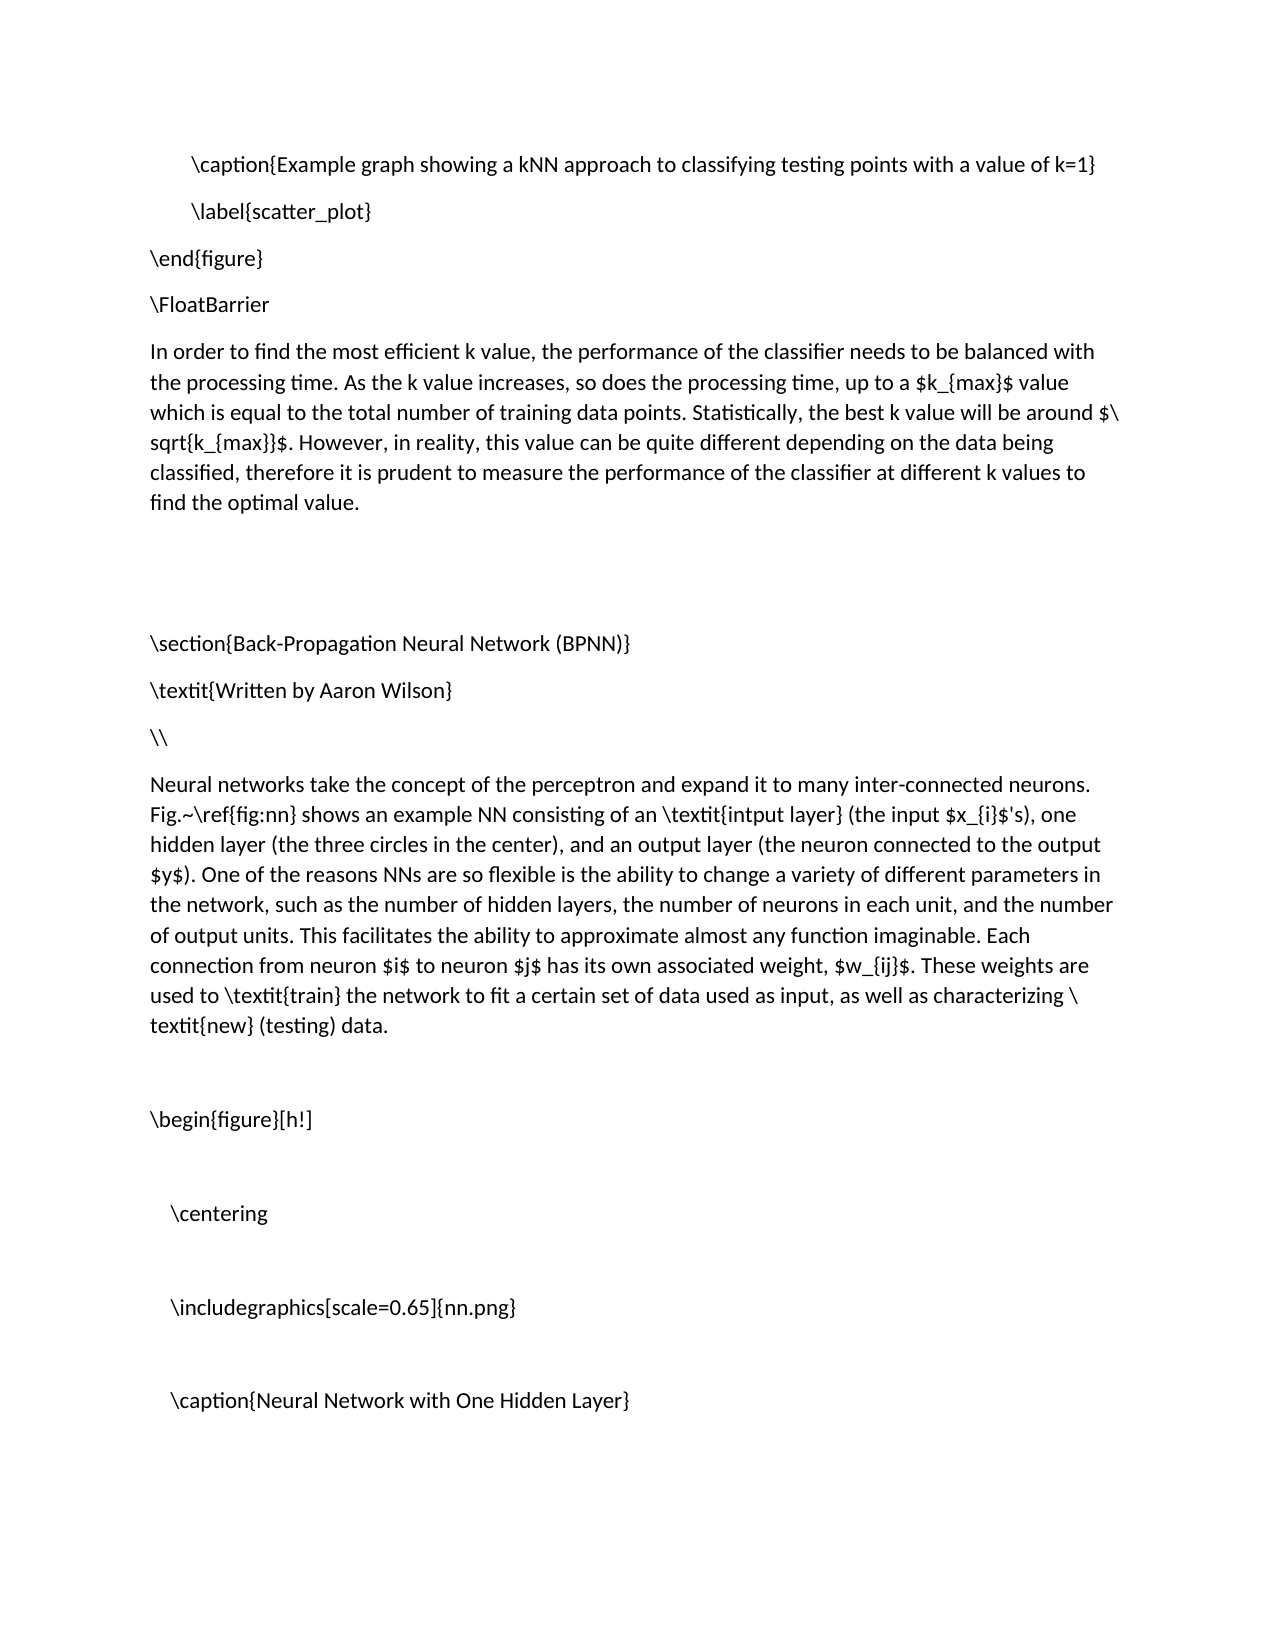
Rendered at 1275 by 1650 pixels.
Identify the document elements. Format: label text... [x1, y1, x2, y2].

text \\ [150, 723, 1125, 751]
text \label{scatter_plot} [150, 197, 1125, 225]
text \textit{Written by Aaron Wilson} [150, 676, 1125, 704]
text \includegraphics[scale=0.65]{nn.png} [150, 1293, 1125, 1321]
text \section{Back-Propagation Neural Network (BPNN)} [150, 629, 1125, 657]
text \FloatBarrier [150, 291, 1125, 319]
text \end{figure} [150, 244, 1125, 272]
text In order to find the most efficient k value, the performance of the classifier needs to be balanced with the processing time. As the k value increases, so does the processing time, up to a $k_{max}$ value which is equal to the total number of training data points. Statistically, the best k value will be around $\sqrt{k_{max}}$. However, in reality, this value can be quite different depending on the data being classified, therefore it is prudent to measure the performance of the classifier at different k values to find the optimal value. [150, 337, 1125, 517]
text Neural networks take the concept of the perceptron and expand it to many inter-connected neurons. Fig.~\ref{fig:nn} shows an example NN consisting of an \textit{intput layer} (the input $x_{i}$'s), one hidden layer (the three circles in the center), and an output layer (the neuron connected to the output $y$). One of the reasons NNs are so flexible is the ability to change a variety of different parameters in the network, such as the number of hidden layers, the number of neurons in each unit, and the number of output units. This facilitates the ability to approximate almost any function imaginable. Each connection from neuron $i$ to neuron $j$ has its own associated weight, $w_{ij}$. These weights are used to \textit{train} the network to fit a certain set of data used as input, as well as characterizing \textit{new} (testing) data. [150, 770, 1125, 1039]
text \centering [150, 1199, 1125, 1227]
text \caption{Neural Network with One Hidden Layer} [150, 1386, 1125, 1414]
text \begin{figure}[h!] [150, 1105, 1125, 1133]
text \caption{Example graph showing a kNN approach to classifying testing points with a value of k=1} [150, 150, 1125, 178]
